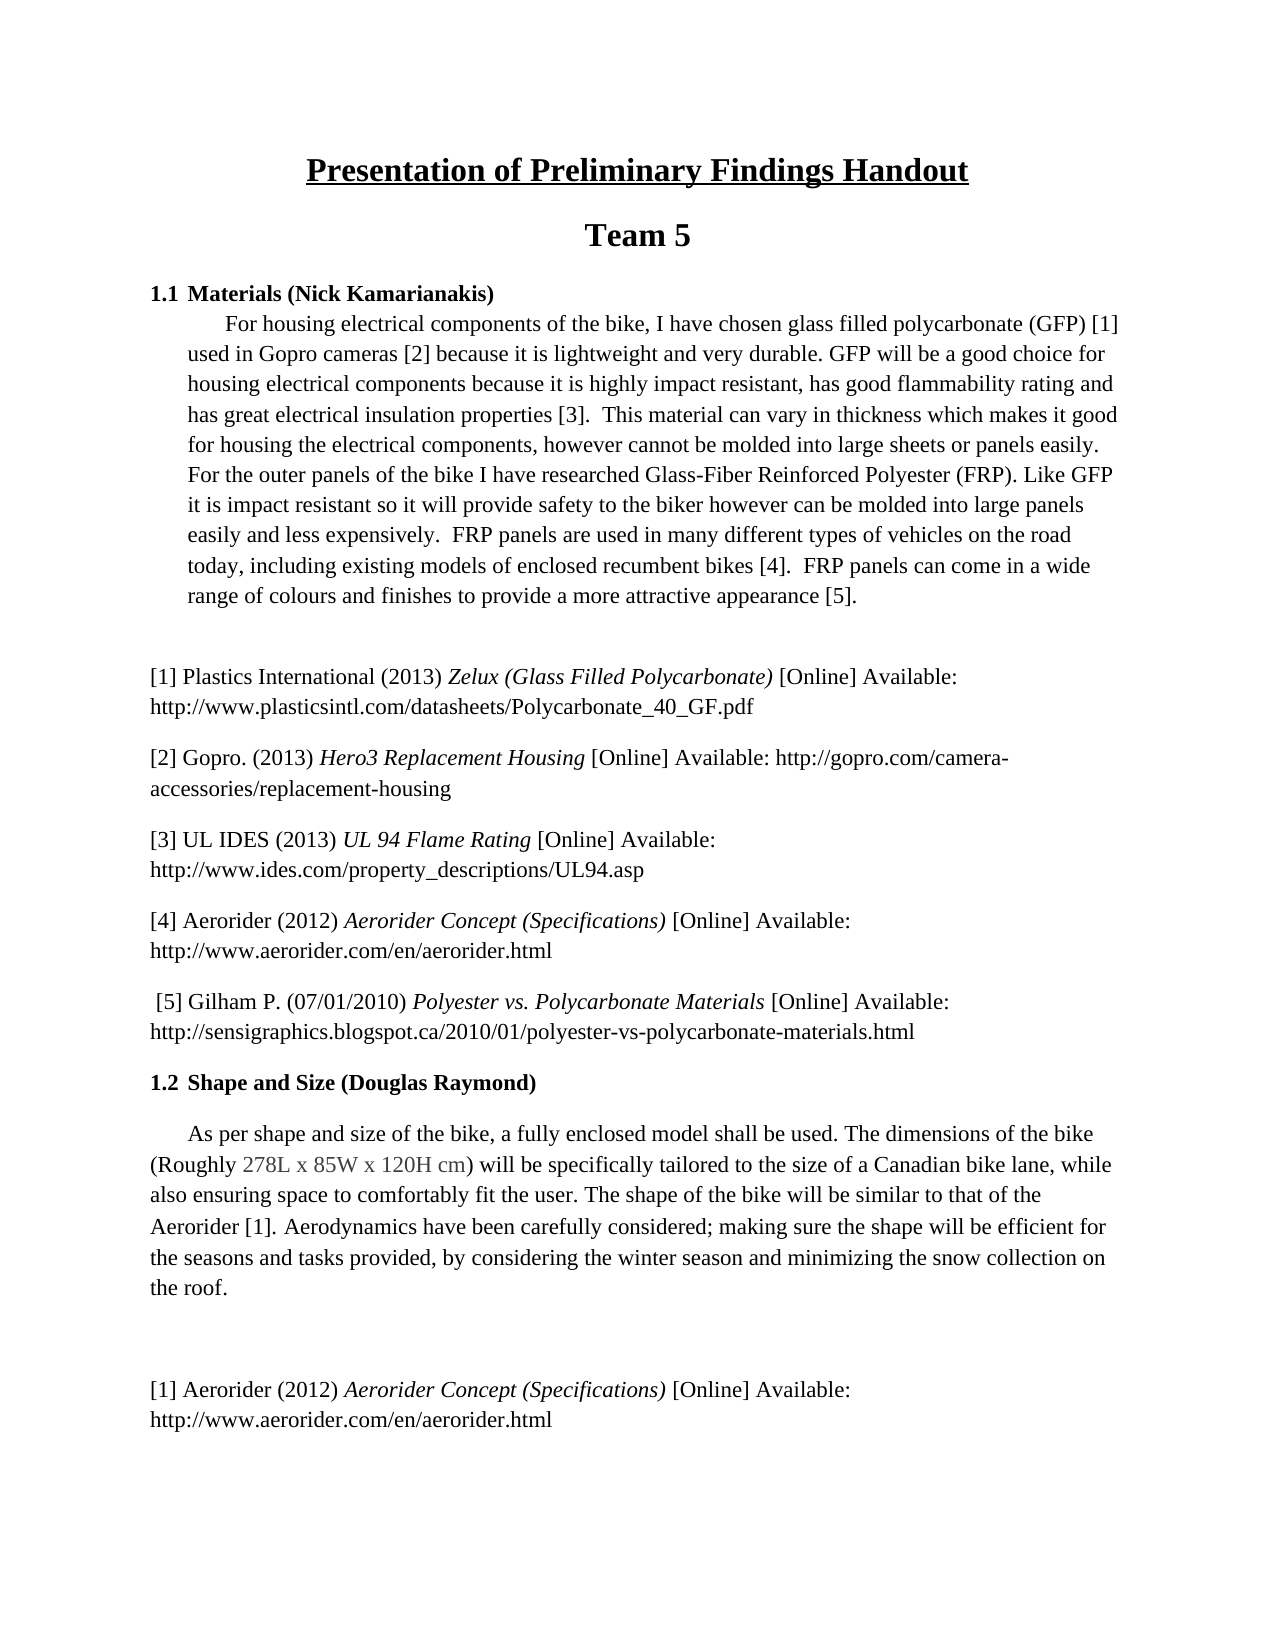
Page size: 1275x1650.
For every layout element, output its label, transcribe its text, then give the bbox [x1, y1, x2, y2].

text [1] Aerorider (2012) Aerorider Concept (Specifications) [Online] Available: http://www.aerorider.com/en/aerorider.html [150, 1376, 1125, 1433]
text As per shape and size of the bike, a fully enclosed model shall be used. The dimensions of the bike (Roughly 278L x 85W x 120H cm) will be specifically tailored to the size of a Canadian bike lane, while also ensuring space to comfortably fit the user. The shape of the bike will be similar to that of the Aerorider [1]. Aerodynamics have been carefully considered; making sure the shape will be efficient for the seasons and tasks provided, by considering the winter season and minimizing the snow collection on the roof. [150, 1120, 1125, 1301]
text [4] Aerorider (2012) Aerorider Concept (Specifications) [Online] Available: http://www.aerorider.com/en/aerorider.html [150, 907, 1125, 963]
text Presentation of Preliminary Findings Handout [150, 150, 1125, 188]
text [2] Gopro. (2013) Hero3 Replacement Housing [Online] Available: http://gopro.com/camera-accessories/replacement-housing [150, 744, 1125, 801]
list Materials (Nick Kamarianakis) [150, 280, 1125, 306]
text Team 5 [150, 215, 1125, 253]
text [1] Plastics International (2013) Zelux (Glass Filled Polycarbonate) [Online] Available: http://www.plasticsintl.com/datasheets/Polycarbonate_40_GF.pdf [150, 663, 1125, 720]
list Shape and Size (Douglas Raymond) [150, 1069, 1125, 1096]
list For housing electrical components of the bike, I have chosen glass filled polycarbonate (GFP) [1] used in Gopro cameras [2] because it is lightweight and very durable. GFP will be a good choice for housing electrical components because it is highly impact resistant, has good flammability rating and has great electrical insulation properties [3]. This material can vary in thickness which makes it good for housing the electrical components, however cannot be molded into large sheets or panels easily. For the outer panels of the bike I have researched Glass-Fiber Reinforced Polyester (FRP). Like GFP it is impact resistant so it will provide safety to the biker however can be molded into large panels easily and less expensively. FRP panels are used in many different types of vehicles on the road today, including existing models of enclosed recumbent bikes [4]. FRP panels can come in a wide range of colours and finishes to provide a more attractive appearance [5]. [187, 310, 1125, 608]
text [5] Gilham P. (07/01/2010) Polyester vs. Polycarbonate Materials [Online] Available: http://sensigraphics.blogspot.ca/2010/01/polyester-vs-polycarbonate-materials.html [150, 988, 1125, 1045]
text [3] UL IDES (2013) UL 94 Flame Rating [Online] Available: http://www.ides.com/property_descriptions/UL94.asp [150, 826, 1125, 882]
